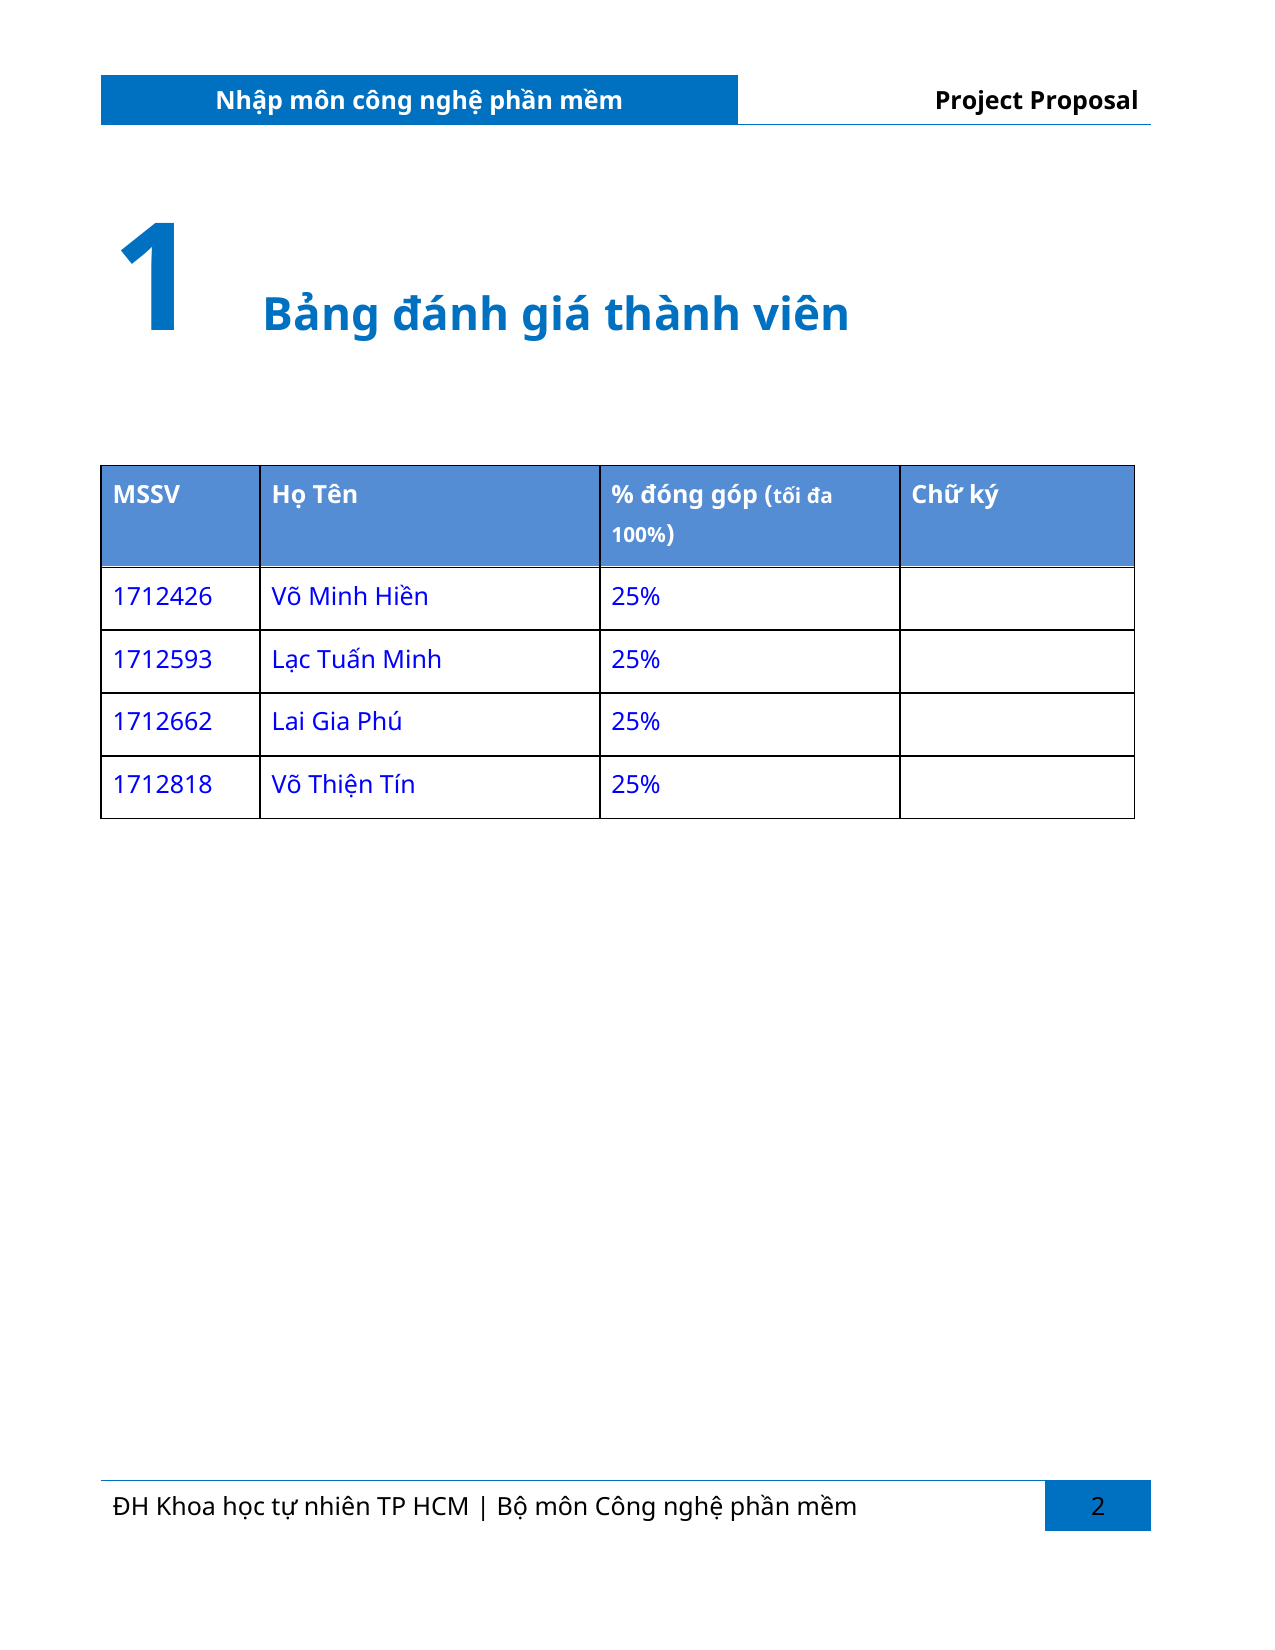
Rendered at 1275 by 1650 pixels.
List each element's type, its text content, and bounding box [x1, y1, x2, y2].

table_cell 1712593 [102, 631, 259, 692]
table_cell 25% [601, 757, 899, 818]
subtitle Bảng đánh giá thành viên [112, 169, 1162, 374]
table_cell Võ Minh Hiền [261, 568, 599, 629]
table_header Họ Tên [261, 466, 599, 566]
table_cell [901, 631, 1134, 692]
table_cell 25% [601, 694, 899, 755]
table_cell Lạc Tuấn Minh [261, 631, 599, 692]
table_cell 1712426 [102, 568, 259, 629]
table_cell [901, 694, 1134, 755]
table_cell 1712662 [102, 694, 259, 755]
table_cell [901, 568, 1134, 629]
table_cell [901, 757, 1134, 818]
table_header MSSV [102, 466, 259, 566]
table_cell Lai Gia Phú [261, 694, 599, 755]
table_cell 1712818 [102, 757, 259, 818]
table_header % đóng góp (tối đa 100%) [601, 466, 899, 566]
table_cell 25% [601, 568, 899, 629]
table_header Chữ ký [901, 466, 1134, 566]
table_cell Võ Thiện Tín [261, 757, 599, 818]
table_cell 25% [601, 631, 899, 692]
